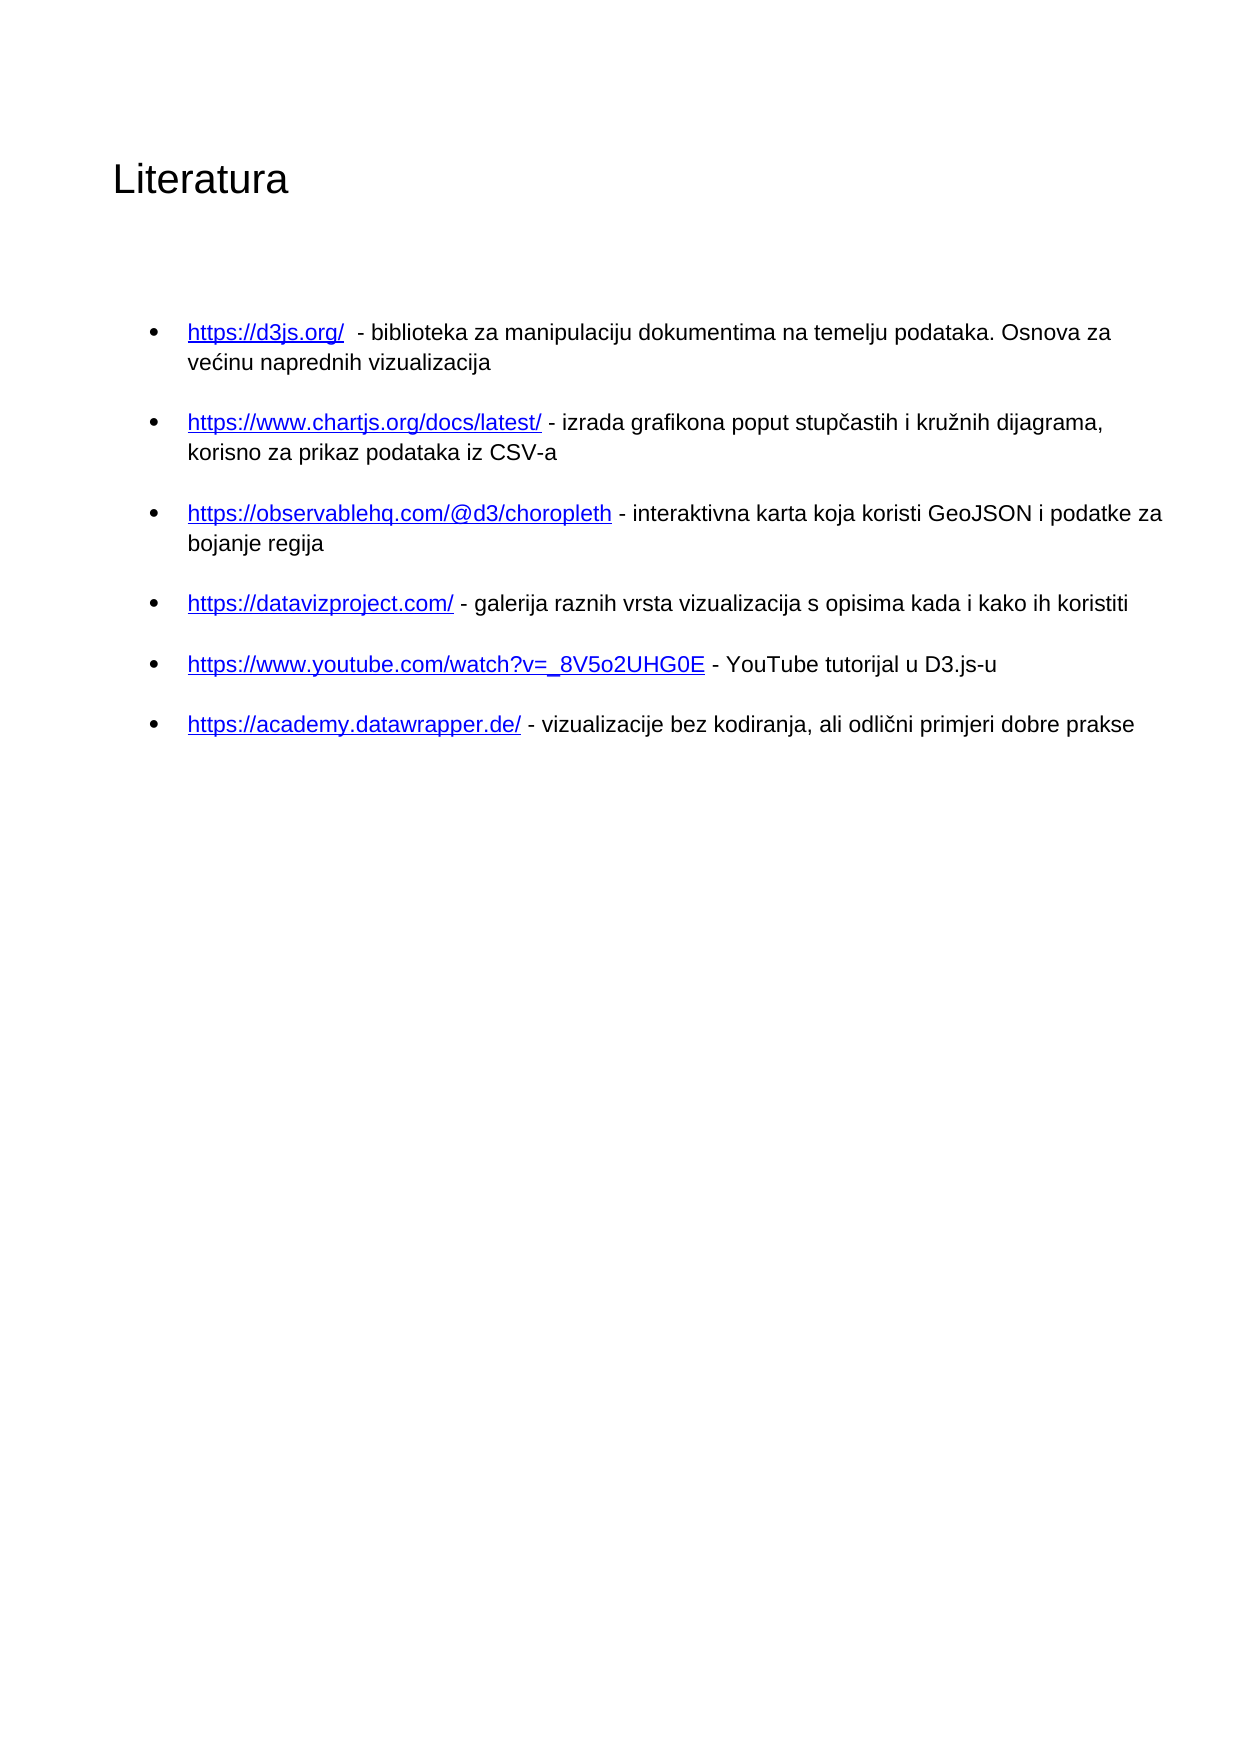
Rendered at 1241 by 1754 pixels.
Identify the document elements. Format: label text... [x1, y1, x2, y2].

subtitle Literatura [112, 154, 1165, 202]
list https://academy.datawrapper.de/ - vizualizacije bez kodiranja, ali odlični primjeri dobre prakse [150, 711, 1165, 738]
list https://observablehq.com/@d3/choropleth - interaktivna karta koja koristi GeoJSON i podatke za bojanje regija [150, 500, 1165, 556]
list https://www.chartjs.org/docs/latest/ - izrada grafikona poput stupčastih i kružnih dijagrama, korisno za prikaz podataka iz CSV-a [150, 409, 1165, 466]
list https://d3js.org/ - biblioteka za manipulaciju dokumentima na temelju podataka. Osnova za većinu naprednih vizualizacija [150, 318, 1165, 375]
list https://www.youtube.com/watch?v=_8V5o2UHG0E - YouTube tutorijal u D3.js-u [150, 651, 1165, 677]
list https://datavizproject.com/ - galerija raznih vrsta vizualizacija s opisima kada i kako ih koristiti [150, 590, 1165, 617]
